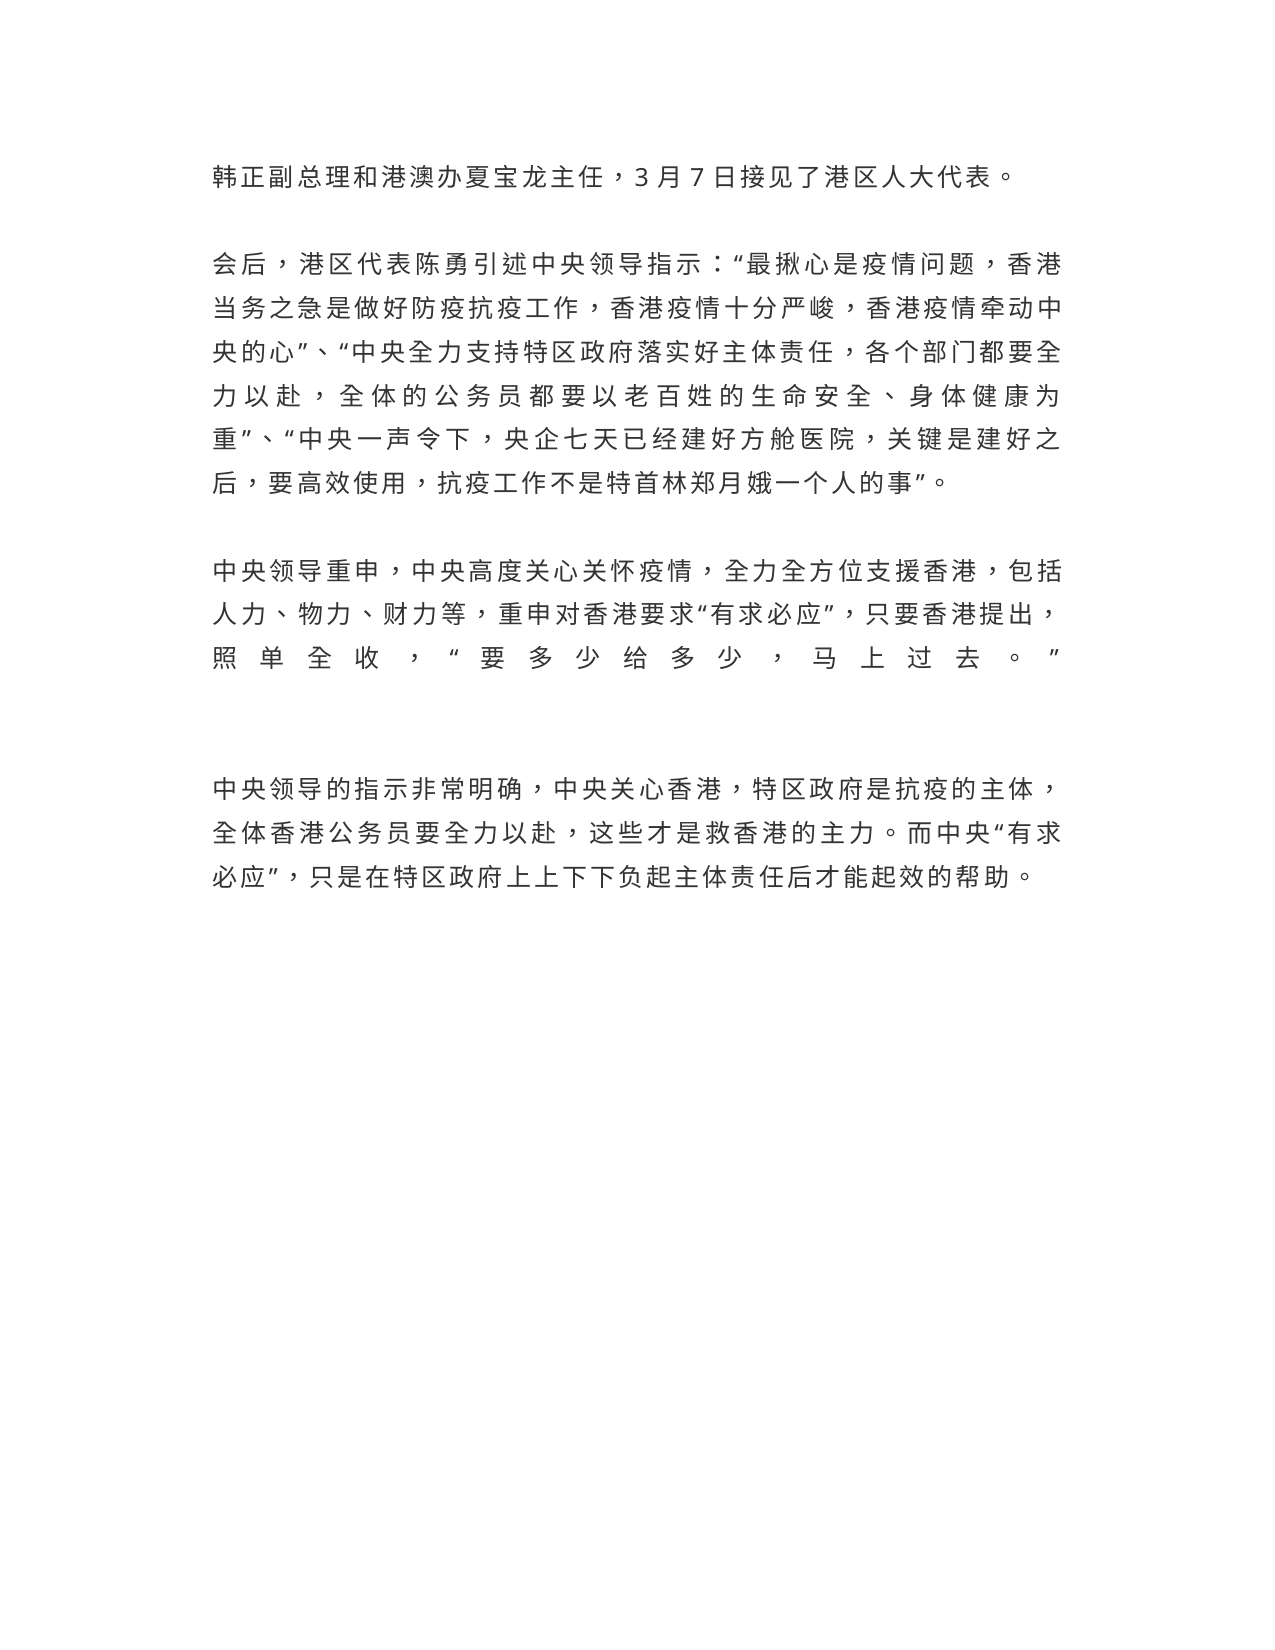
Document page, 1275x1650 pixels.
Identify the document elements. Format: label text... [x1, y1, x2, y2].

text 韩正副总理和港澳办夏宝龙主任，3月7日接见了港区人大代表。 [212, 150, 1062, 194]
text 中央领导重申，中央高度关心关怀疫情，全力全方位支援香港，包括人力、物力、财力等，重申对香港要求“有求必应”，只要香港提出，照单全收，“要多少给多少，马上过去。” [212, 544, 1062, 719]
text 中央领导的指示非常明确，中央关心香港，特区政府是抗疫的主体，全体香港公务员要全力以赴，这些才是救香港的主力。而中央“有求必应”，只是在特区政府上上下下负起主体责任后才能起效的帮助。 [212, 762, 1062, 894]
text 会后，港区代表陈勇引述中央领导指示：“最揪心是疫情问题，香港当务之急是做好防疫抗疫工作，香港疫情十分严峻，香港疫情牵动中央的心”、“中央全力支持特区政府落实好主体责任，各个部门都要全力以赴，全体的公务员都要以老百姓的生命安全、身体健康为重”、“中央一声令下，央企七天已经建好方舱医院，关键是建好之后，要高效使用，抗疫工作不是特首林郑月娥一个人的事”。 [212, 237, 1062, 500]
